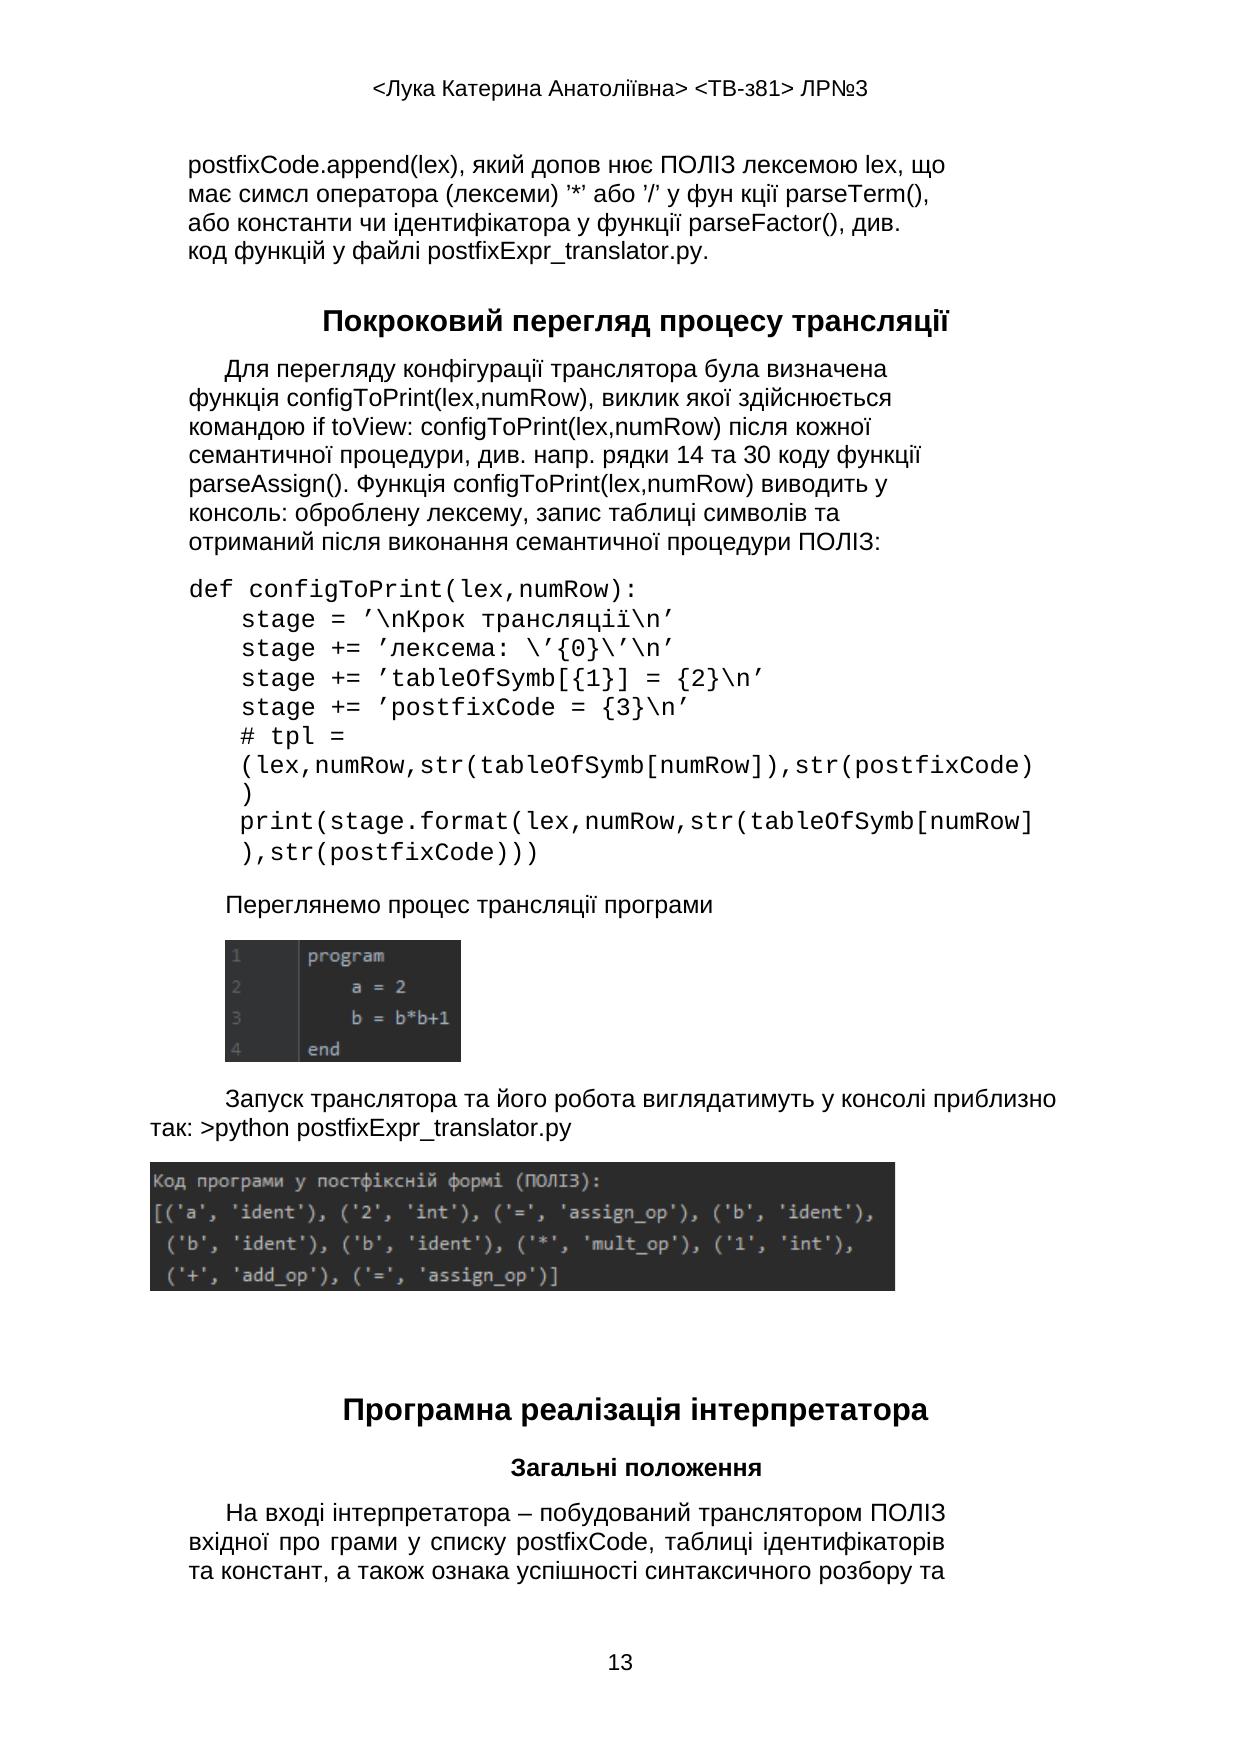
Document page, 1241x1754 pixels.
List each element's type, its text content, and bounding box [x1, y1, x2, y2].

text Покроковий перегляд процесу трансляцiї [189, 303, 1090, 338]
text def configToPrint(lex,numRow): [188, 577, 1090, 605]
text Загальнi положення [189, 1453, 1090, 1482]
text Програмна реалiзацiя iнтерпретатора [189, 1391, 1090, 1427]
picture [150, 1162, 896, 1291]
text Запуск транслятора та його робота виглядатимуть у консолi приблизно так: >python postfixExpr_translator.py [150, 1084, 1090, 1141]
text stage = ’\nКрок трансляцiї\n’ [241, 606, 1090, 635]
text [188, 150, 947, 265]
text Для перегляду конфiгурацiї транслятора була визначена функцiя configToPrint(lex,numRow), виклик якої здiйснюється командою if toView: configToPrint(lex,numRow) пiсля кожної семантичної процедури, див. напр. рядки 14 та 30 коду функцiї parseAssign(). Функцiя configToPrint(lex,numRow) виводить у консоль: оброблену лексему, запис таблицi символiв та отриманий пiсля виконання семантичної процедури ПОЛIЗ: [188, 354, 966, 555]
picture [225, 940, 461, 1062]
text stage += ’postfixCode = {3}\n’ [241, 694, 1090, 723]
text Переглянемо процес трансляцiї програми [225, 890, 1090, 918]
text stage += ’лексема: \’{0}\’\n’ [241, 636, 1090, 664]
text stage += ’tableOfSymb[{1}] = {2}\n’ [241, 665, 1090, 693]
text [188, 1498, 946, 1584]
text # tpl = (lex,numRow,str(tableOfSymb[numRow]),str(postfixCode)) print(stage.format(lex,numRow,str(tableOfSymb[numRow]),str(postfixCode))) [239, 724, 1045, 868]
